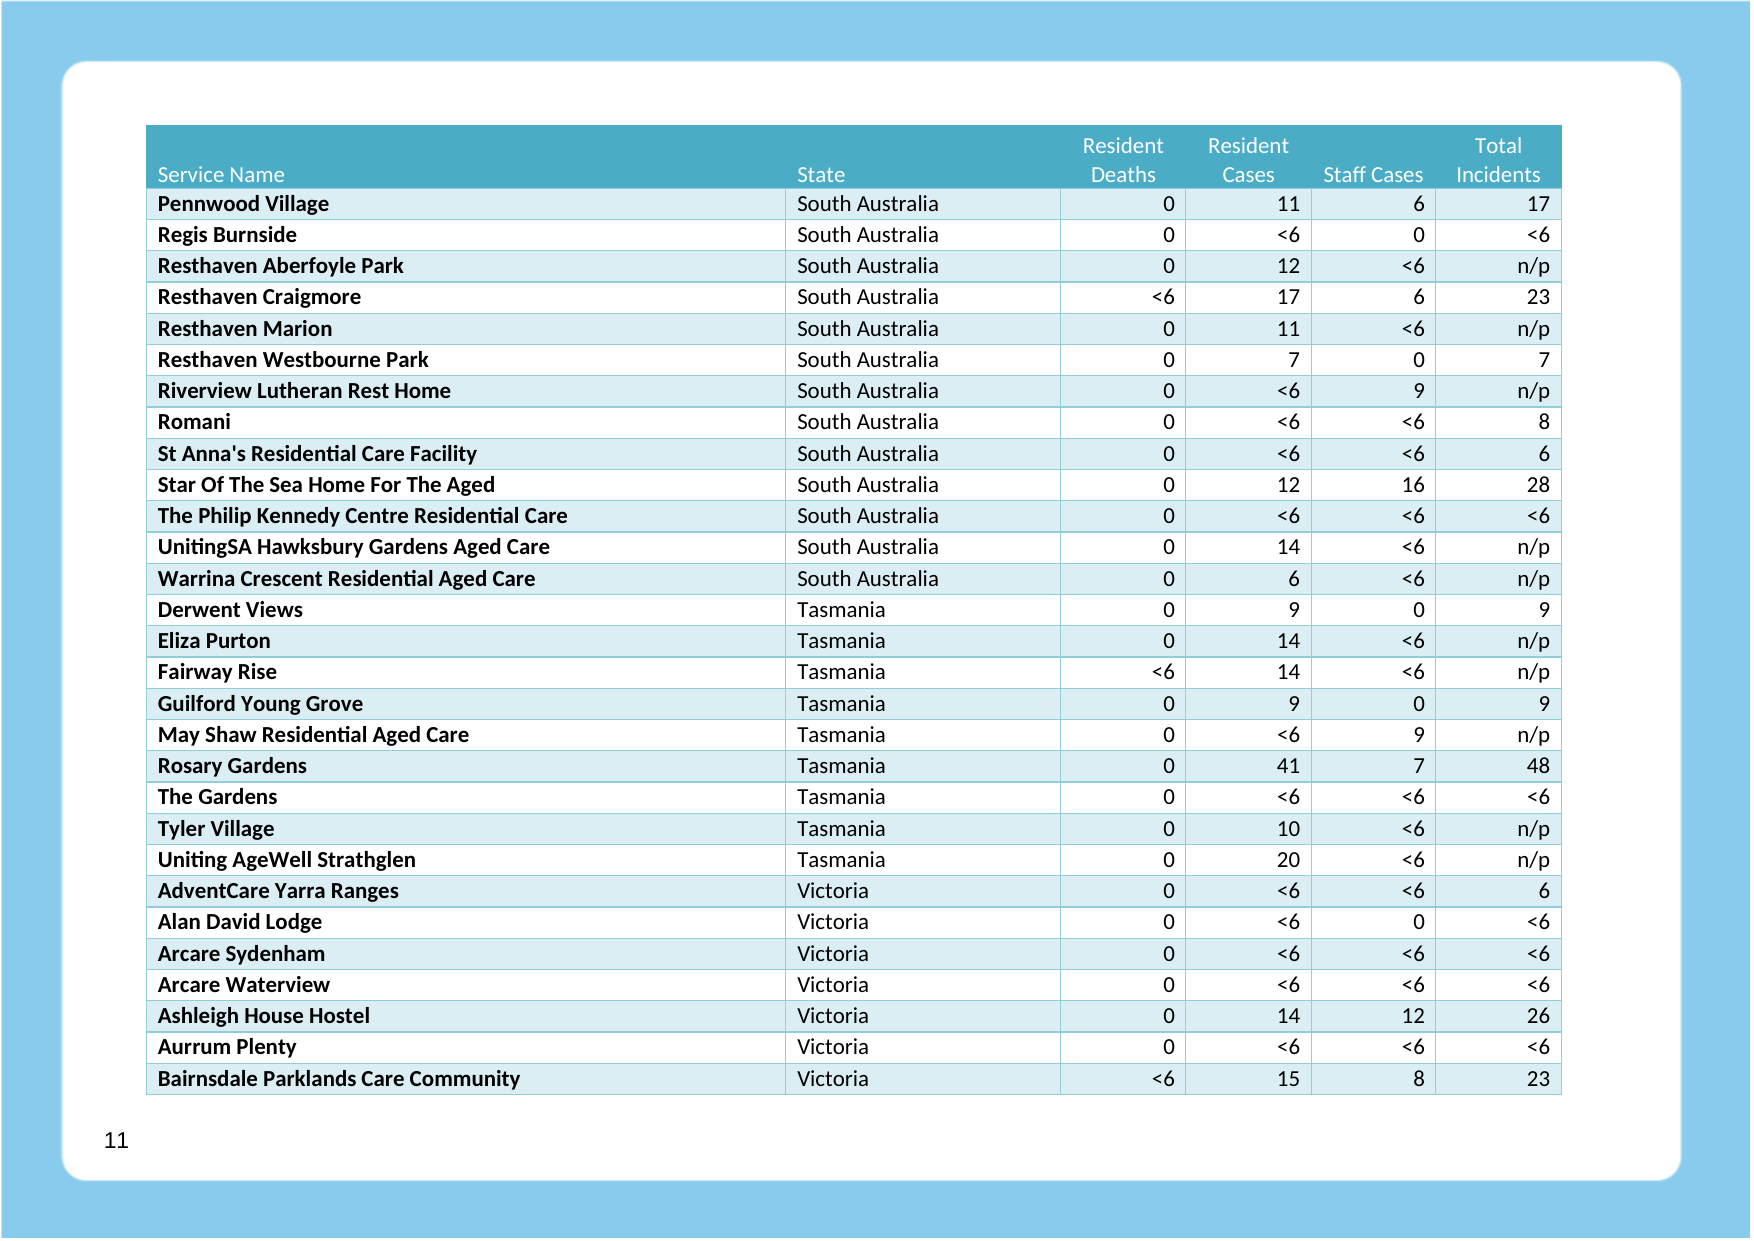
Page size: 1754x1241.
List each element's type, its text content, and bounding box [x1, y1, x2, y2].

table_cell South Australia [786, 533, 1060, 563]
table_cell 0 [1061, 595, 1185, 625]
table_cell 0 [1061, 251, 1185, 281]
table_cell 12 [1312, 1001, 1435, 1031]
table_cell <6 [1436, 783, 1561, 813]
table_cell 11 [1186, 189, 1311, 219]
table_cell 9 [1312, 720, 1435, 750]
table_cell St Anna's Residential Care Facility [147, 439, 785, 469]
table_cell South Australia [786, 314, 1060, 344]
table_cell 28 [1436, 470, 1561, 500]
table_cell South Australia [786, 470, 1060, 500]
table_cell n/p [1436, 626, 1561, 656]
table_cell <6 [1312, 501, 1435, 531]
table_cell 6 [1312, 189, 1435, 219]
table_cell Victoria [786, 876, 1060, 906]
table_cell <6 [1312, 814, 1435, 844]
table_cell <6 [1186, 1033, 1311, 1063]
table_cell 0 [1061, 408, 1185, 438]
table_cell <6 [1312, 876, 1435, 906]
table_cell 10 [1186, 814, 1311, 844]
table_cell 9 [1186, 595, 1311, 625]
table_cell <6 [1312, 314, 1435, 344]
table_cell <6 [1312, 783, 1435, 813]
table_cell Romani [147, 408, 785, 438]
table_cell Star Of The Sea Home For The Aged [147, 470, 785, 500]
table_cell 17 [1436, 189, 1561, 219]
table_cell 11 [1186, 314, 1311, 344]
table_cell South Australia [786, 376, 1060, 406]
table_cell Tasmania [786, 658, 1060, 688]
table_cell <6 [1186, 408, 1311, 438]
table_cell Bairnsdale Parklands Care Community [147, 1064, 785, 1094]
table_cell Victoria [786, 939, 1060, 969]
table_cell <6 [1436, 939, 1561, 969]
table_cell <6 [1436, 501, 1561, 531]
table_header Total Incidents [1436, 126, 1561, 188]
table_cell The Gardens [147, 783, 785, 813]
table_cell <6 [1436, 970, 1561, 1000]
table_cell 8 [1312, 1064, 1435, 1094]
table_cell n/p [1436, 814, 1561, 844]
table_cell Derwent Views [147, 595, 785, 625]
table_cell <6 [1186, 220, 1311, 250]
table_header Resident Cases [1186, 126, 1311, 188]
table_cell 41 [1186, 751, 1311, 781]
table_cell Aurrum Plenty [147, 1033, 785, 1063]
table_cell UnitingSA Hawksbury Gardens Aged Care [147, 533, 785, 563]
table_header State [786, 126, 1060, 188]
table_cell The Philip Kennedy Centre Residential Care [147, 501, 785, 531]
table_cell 0 [1061, 970, 1185, 1000]
table_cell n/p [1436, 564, 1561, 594]
table_cell <6 [1061, 283, 1185, 313]
table_cell 0 [1061, 783, 1185, 813]
table_cell n/p [1436, 845, 1561, 875]
table_cell Victoria [786, 1033, 1060, 1063]
table_cell 9 [1436, 689, 1561, 719]
table_cell <6 [1312, 658, 1435, 688]
table_cell South Australia [786, 283, 1060, 313]
table_cell <6 [1436, 908, 1561, 938]
table_cell Fairway Rise [147, 658, 785, 688]
table_cell 0 [1061, 845, 1185, 875]
table_cell <6 [1186, 376, 1311, 406]
table_cell South Australia [786, 220, 1060, 250]
table_cell Guilford Young Grove [147, 689, 785, 719]
table_cell Tasmania [786, 845, 1060, 875]
table_cell South Australia [786, 439, 1060, 469]
table_cell <6 [1312, 408, 1435, 438]
table_cell South Australia [786, 501, 1060, 531]
table_cell 0 [1061, 751, 1185, 781]
table_header Service Name [147, 126, 785, 188]
table_cell May Shaw Residential Aged Care [147, 720, 785, 750]
table_cell Pennwood Village [147, 189, 785, 219]
table_cell 20 [1186, 845, 1311, 875]
table_cell 0 [1061, 345, 1185, 375]
table_cell Regis Burnside [147, 220, 785, 250]
table_cell <6 [1186, 908, 1311, 938]
table_cell Tasmania [786, 689, 1060, 719]
table_cell 14 [1186, 626, 1311, 656]
table_cell <6 [1436, 220, 1561, 250]
table_cell <6 [1186, 876, 1311, 906]
table_cell n/p [1436, 658, 1561, 688]
table_cell Tyler Village [147, 814, 785, 844]
table_cell <6 [1186, 939, 1311, 969]
table_cell <6 [1186, 970, 1311, 1000]
table_cell 7 [1312, 751, 1435, 781]
table_cell Tasmania [786, 783, 1060, 813]
table_cell 0 [1061, 470, 1185, 500]
table_cell Victoria [786, 1001, 1060, 1031]
table_cell <6 [1061, 1064, 1185, 1094]
table_cell <6 [1312, 251, 1435, 281]
table_cell 14 [1186, 658, 1311, 688]
table_cell n/p [1436, 533, 1561, 563]
table_cell South Australia [786, 345, 1060, 375]
table_cell Resthaven Westbourne Park [147, 345, 785, 375]
table_cell 7 [1186, 345, 1311, 375]
table_cell 17 [1186, 283, 1311, 313]
table_cell 26 [1436, 1001, 1561, 1031]
table_cell 0 [1061, 189, 1185, 219]
table_cell South Australia [786, 564, 1060, 594]
table_cell Arcare Waterview [147, 970, 785, 1000]
table_cell Resthaven Aberfoyle Park [147, 251, 785, 281]
table_cell 0 [1061, 220, 1185, 250]
table_cell 9 [1186, 689, 1311, 719]
table_cell Tasmania [786, 626, 1060, 656]
table_cell <6 [1312, 564, 1435, 594]
table_cell <6 [1312, 439, 1435, 469]
table_cell 0 [1061, 939, 1185, 969]
table_cell 0 [1312, 220, 1435, 250]
table_cell <6 [1186, 439, 1311, 469]
table_cell Warrina Crescent Residential Aged Care [147, 564, 785, 594]
table_cell 6 [1186, 564, 1311, 594]
table_cell Tasmania [786, 595, 1060, 625]
table_cell <6 [1312, 626, 1435, 656]
table_cell 8 [1436, 408, 1561, 438]
table_cell 14 [1186, 533, 1311, 563]
table_cell 0 [1312, 908, 1435, 938]
table_cell <6 [1312, 939, 1435, 969]
table_cell <6 [1312, 970, 1435, 1000]
table_cell n/p [1436, 251, 1561, 281]
table_cell 23 [1436, 1064, 1561, 1094]
table_cell Alan David Lodge [147, 908, 785, 938]
table_cell 0 [1061, 314, 1185, 344]
table_cell Tasmania [786, 751, 1060, 781]
table_cell Victoria [786, 908, 1060, 938]
table_cell 0 [1312, 345, 1435, 375]
table_cell 0 [1061, 533, 1185, 563]
table_cell 14 [1186, 1001, 1311, 1031]
table_cell 7 [1436, 345, 1561, 375]
table_cell South Australia [786, 189, 1060, 219]
table_cell Arcare Sydenham [147, 939, 785, 969]
table_cell <6 [1186, 720, 1311, 750]
table_cell 0 [1061, 1001, 1185, 1031]
table_cell Victoria [786, 1064, 1060, 1094]
table_cell Uniting AgeWell Strathglen [147, 845, 785, 875]
table_cell <6 [1312, 533, 1435, 563]
table_cell 6 [1436, 439, 1561, 469]
table_cell Rosary Gardens [147, 751, 785, 781]
table_cell <6 [1312, 845, 1435, 875]
table_cell <6 [1186, 501, 1311, 531]
table_cell 0 [1061, 501, 1185, 531]
table_cell n/p [1436, 314, 1561, 344]
table_cell 6 [1312, 283, 1435, 313]
table_cell 0 [1061, 720, 1185, 750]
table_cell 0 [1061, 689, 1185, 719]
table_cell <6 [1312, 1033, 1435, 1063]
table_cell 0 [1061, 376, 1185, 406]
table_cell Ashleigh House Hostel [147, 1001, 785, 1031]
table_cell 0 [1061, 814, 1185, 844]
table_cell 0 [1061, 564, 1185, 594]
table_cell n/p [1436, 720, 1561, 750]
table_cell 9 [1436, 595, 1561, 625]
picture [3, 2, 1750, 1238]
table_cell Resthaven Craigmore [147, 283, 785, 313]
table_cell <6 [1186, 783, 1311, 813]
table_cell 9 [1312, 376, 1435, 406]
table_cell Tasmania [786, 814, 1060, 844]
table_cell Tasmania [786, 720, 1060, 750]
table_cell 48 [1436, 751, 1561, 781]
table_cell AdventCare Yarra Ranges [147, 876, 785, 906]
table_cell South Australia [786, 251, 1060, 281]
table_cell <6 [1061, 658, 1185, 688]
table_cell n/p [1436, 376, 1561, 406]
table_cell 0 [1061, 908, 1185, 938]
table_cell <6 [1436, 1033, 1561, 1063]
table_cell 12 [1186, 251, 1311, 281]
table_cell Resthaven Marion [147, 314, 785, 344]
table_cell 0 [1061, 876, 1185, 906]
table_cell 23 [1436, 283, 1561, 313]
table_cell South Australia [786, 408, 1060, 438]
table_cell Eliza Purton [147, 626, 785, 656]
table_cell 0 [1061, 626, 1185, 656]
table_cell 0 [1312, 689, 1435, 719]
table_header Staff Cases [1312, 126, 1435, 188]
table_cell 0 [1312, 595, 1435, 625]
table_cell 6 [1436, 876, 1561, 906]
table_cell Victoria [786, 970, 1060, 1000]
table_cell 16 [1312, 470, 1435, 500]
table_cell Riverview Lutheran Rest Home [147, 376, 785, 406]
table_cell 0 [1061, 439, 1185, 469]
table_cell 15 [1186, 1064, 1311, 1094]
table_cell 12 [1186, 470, 1311, 500]
table_cell 0 [1061, 1033, 1185, 1063]
table_header Resident Deaths [1061, 126, 1185, 188]
